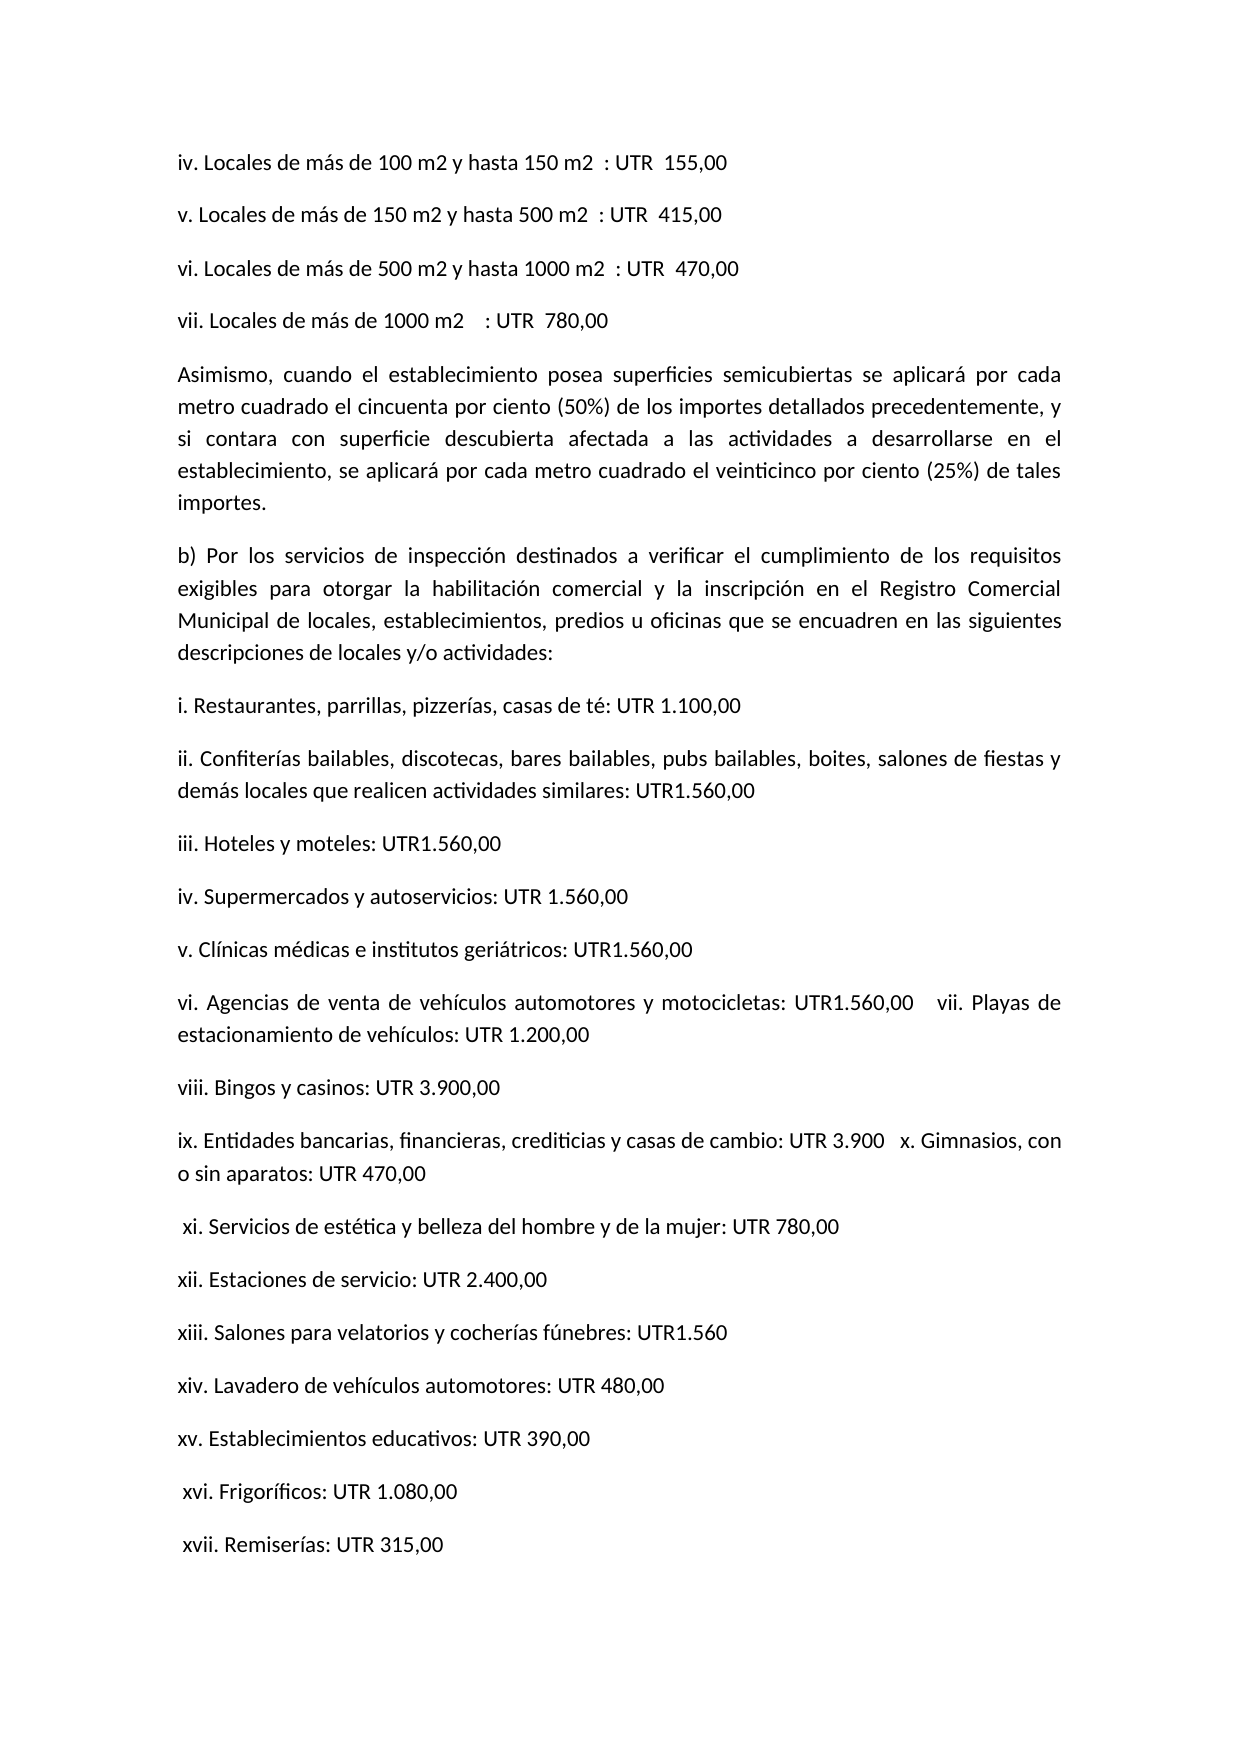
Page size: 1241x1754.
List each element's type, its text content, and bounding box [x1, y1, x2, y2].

text b) Por los servicios de inspección destinados a verificar el cumplimiento de los requisitos exigibles para otorgar la habilitación comercial y la inscripción en el Registro Comercial Municipal de locales, establecimientos, predios u oficinas que se encuadren en las siguientes descripciones de locales y/o actividades: [177, 541, 1063, 666]
text iv. Supermercados y autoservicios: UTR 1.560,00 [177, 882, 1063, 910]
text Asimismo, cuando el establecimiento posea superficies semicubiertas se aplicará por cada metro cuadrado el cincuenta por ciento (50%) de los importes detallados precedentemente, y si contara con superficie descubierta afectada a las actividades a desarrollarse en el establecimiento, se aplicará por cada metro cuadrado el veinticinco por ciento (25%) de tales importes. [177, 360, 1063, 516]
text xii. Estaciones de servicio: UTR 2.400,00 [177, 1265, 1063, 1293]
text i. Restaurantes, parrillas, pizzerías, casas de té: UTR 1.100,00 [177, 691, 1063, 719]
text xvi. Frigoríficos: UTR 1.080,00 [177, 1477, 1063, 1505]
text xi. Servicios de estética y belleza del hombre y de la mujer: UTR 780,00 [177, 1212, 1063, 1240]
text viii. Bingos y casinos: UTR 3.900,00 [177, 1073, 1063, 1102]
text vi. Locales de más de 500 m2 y hasta 1000 m2 : UTR 470,00 [177, 254, 1063, 282]
text xiv. Lavadero de vehículos automotores: UTR 480,00 [177, 1371, 1063, 1399]
text vii. Locales de más de 1000 m2 : UTR 780,00 [177, 307, 1063, 335]
text ix. Entidades bancarias, financieras, crediticias y casas de cambio: UTR 3.900 x. Gimnasios, con o sin aparatos: UTR 470,00 [177, 1127, 1063, 1187]
text v. Clínicas médicas e institutos geriátricos: UTR1.560,00 [177, 935, 1063, 963]
text xiii. Salones para velatorios y cocherías fúnebres: UTR1.560 [177, 1318, 1063, 1346]
text xvii. Remiserías: UTR 315,00 [177, 1530, 1063, 1558]
text vi. Agencias de venta de vehículos automotores y motocicletas: UTR1.560,00 vii. Playas de estacionamiento de vehículos: UTR 1.200,00 [177, 988, 1063, 1048]
text iv. Locales de más de 100 m2 y hasta 150 m2 : UTR 155,00 [177, 148, 1063, 176]
text v. Locales de más de 150 m2 y hasta 500 m2 : UTR 415,00 [177, 201, 1063, 229]
text ii. Confiterías bailables, discotecas, bares bailables, pubs bailables, boites, salones de fiestas y demás locales que realicen actividades similares: UTR1.560,00 [177, 744, 1063, 804]
text iii. Hoteles y moteles: UTR1.560,00 [177, 829, 1063, 857]
text xv. Establecimientos educativos: UTR 390,00 [177, 1424, 1063, 1452]
